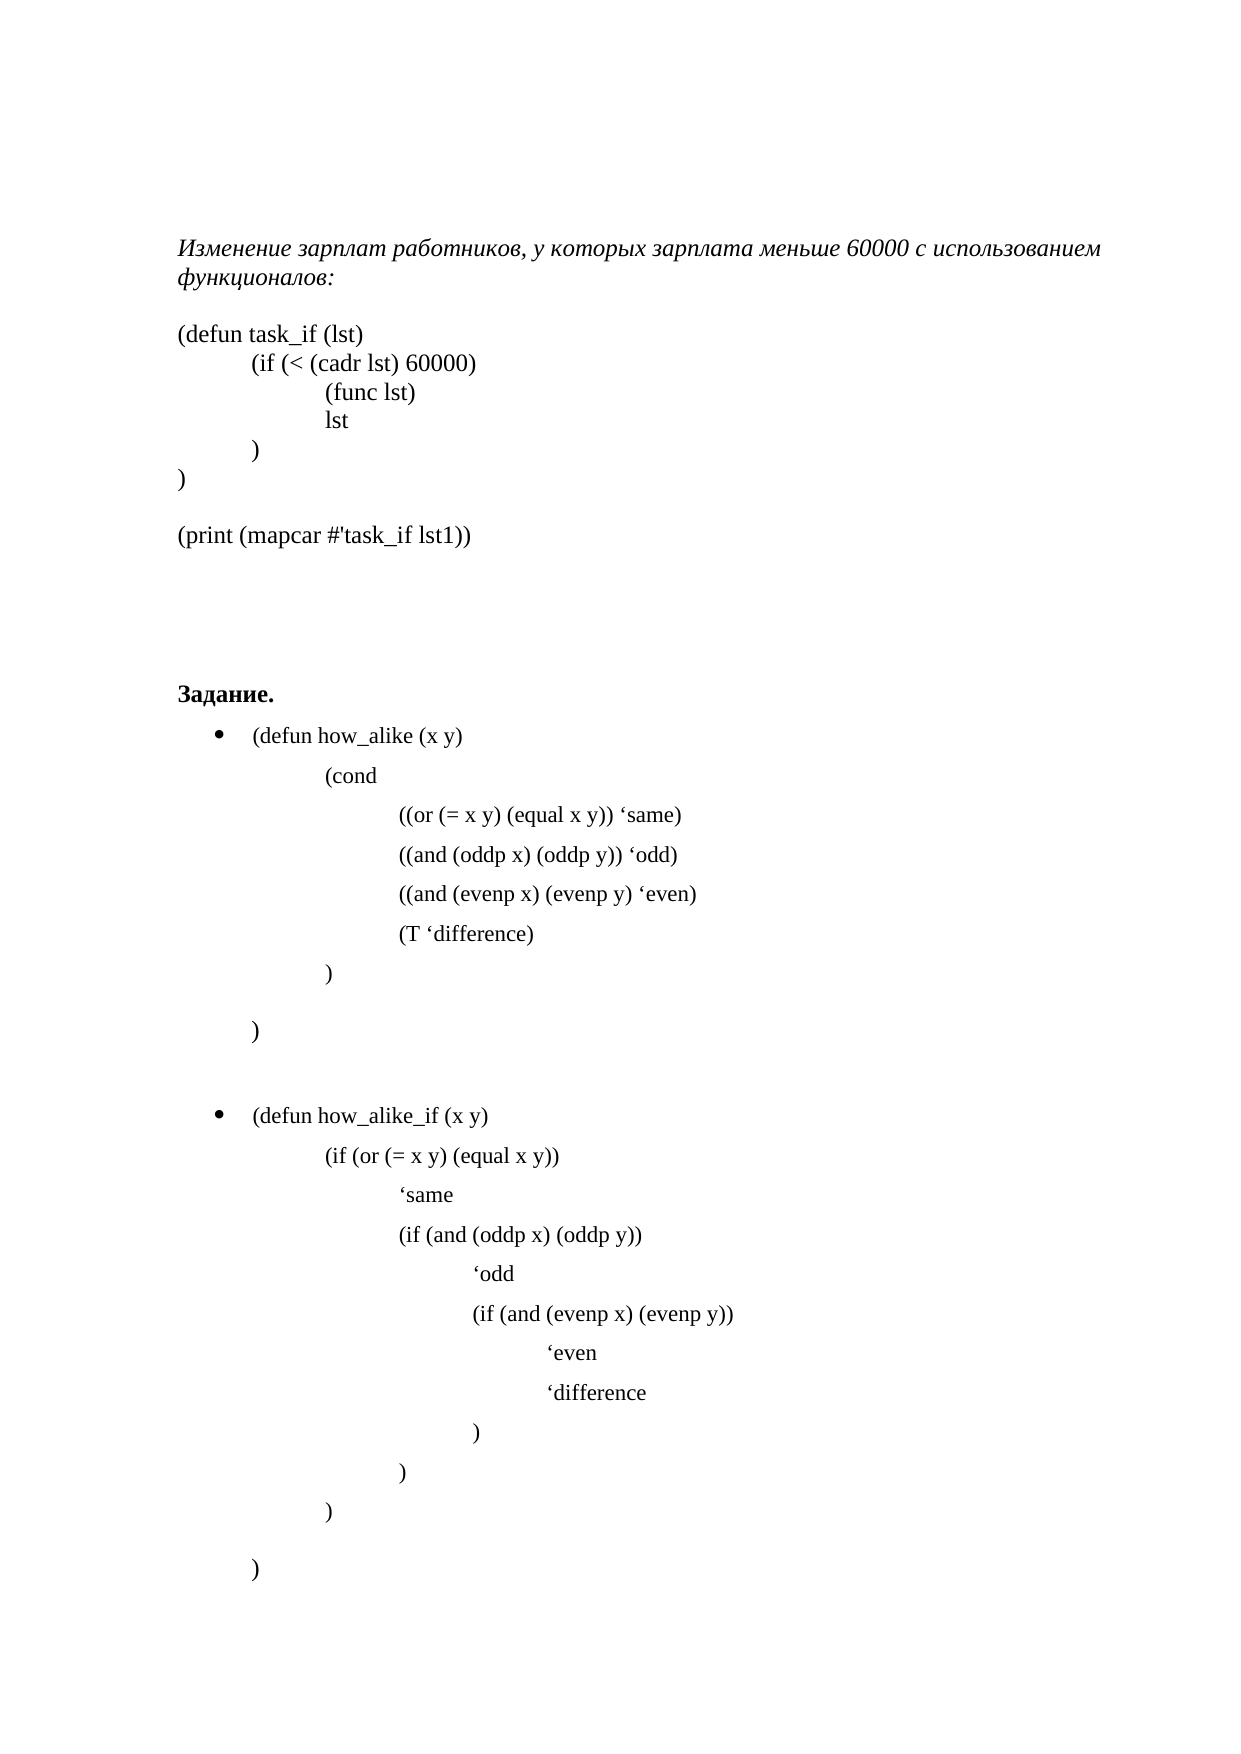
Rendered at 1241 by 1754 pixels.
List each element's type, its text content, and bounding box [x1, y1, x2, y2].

list ) [325, 1458, 1152, 1484]
text Задание. [177, 679, 1152, 707]
list ((and (evenp x) (evenp y) ‘even) [325, 880, 1152, 907]
list ‘odd [325, 1260, 1152, 1287]
list (if (and (evenp x) (evenp y)) [325, 1300, 1152, 1326]
list ‘difference [325, 1379, 1152, 1405]
text (func lst) [251, 377, 1152, 406]
text Изменение зарплат работников, у которых зарплата меньше 60000 с использованием функционалов: [177, 233, 1152, 291]
list ((or (= x y) (equal x y)) ‘same) [325, 801, 1152, 828]
text ) [177, 434, 1152, 463]
text lst [251, 406, 1152, 434]
list (defun how_alike (x y) [215, 722, 1152, 749]
list (defun how_alike_if (x y) [215, 1102, 1152, 1128]
list ‘even [325, 1339, 1152, 1366]
list ) [325, 1497, 1152, 1523]
text ) [177, 1553, 1152, 1582]
list (if (or (= x y) (equal x y)) [325, 1142, 1152, 1168]
text ) [177, 463, 1152, 492]
list ) [325, 959, 1152, 986]
list ‘same [325, 1181, 1152, 1208]
list ) [325, 1418, 1152, 1444]
text (print (mapcar #'task_if lst1)) [177, 521, 1152, 549]
text (defun task_if (lst) [177, 319, 1152, 348]
list (T ‘difference) [325, 920, 1152, 946]
list (if (and (oddp x) (oddp y)) [325, 1221, 1152, 1247]
text (if (< (cadr lst) 60000) [177, 348, 1152, 377]
list (cond [325, 762, 1152, 788]
text ) [177, 1016, 1152, 1044]
list ((and (oddp x) (oddp y)) ‘odd) [325, 841, 1152, 867]
